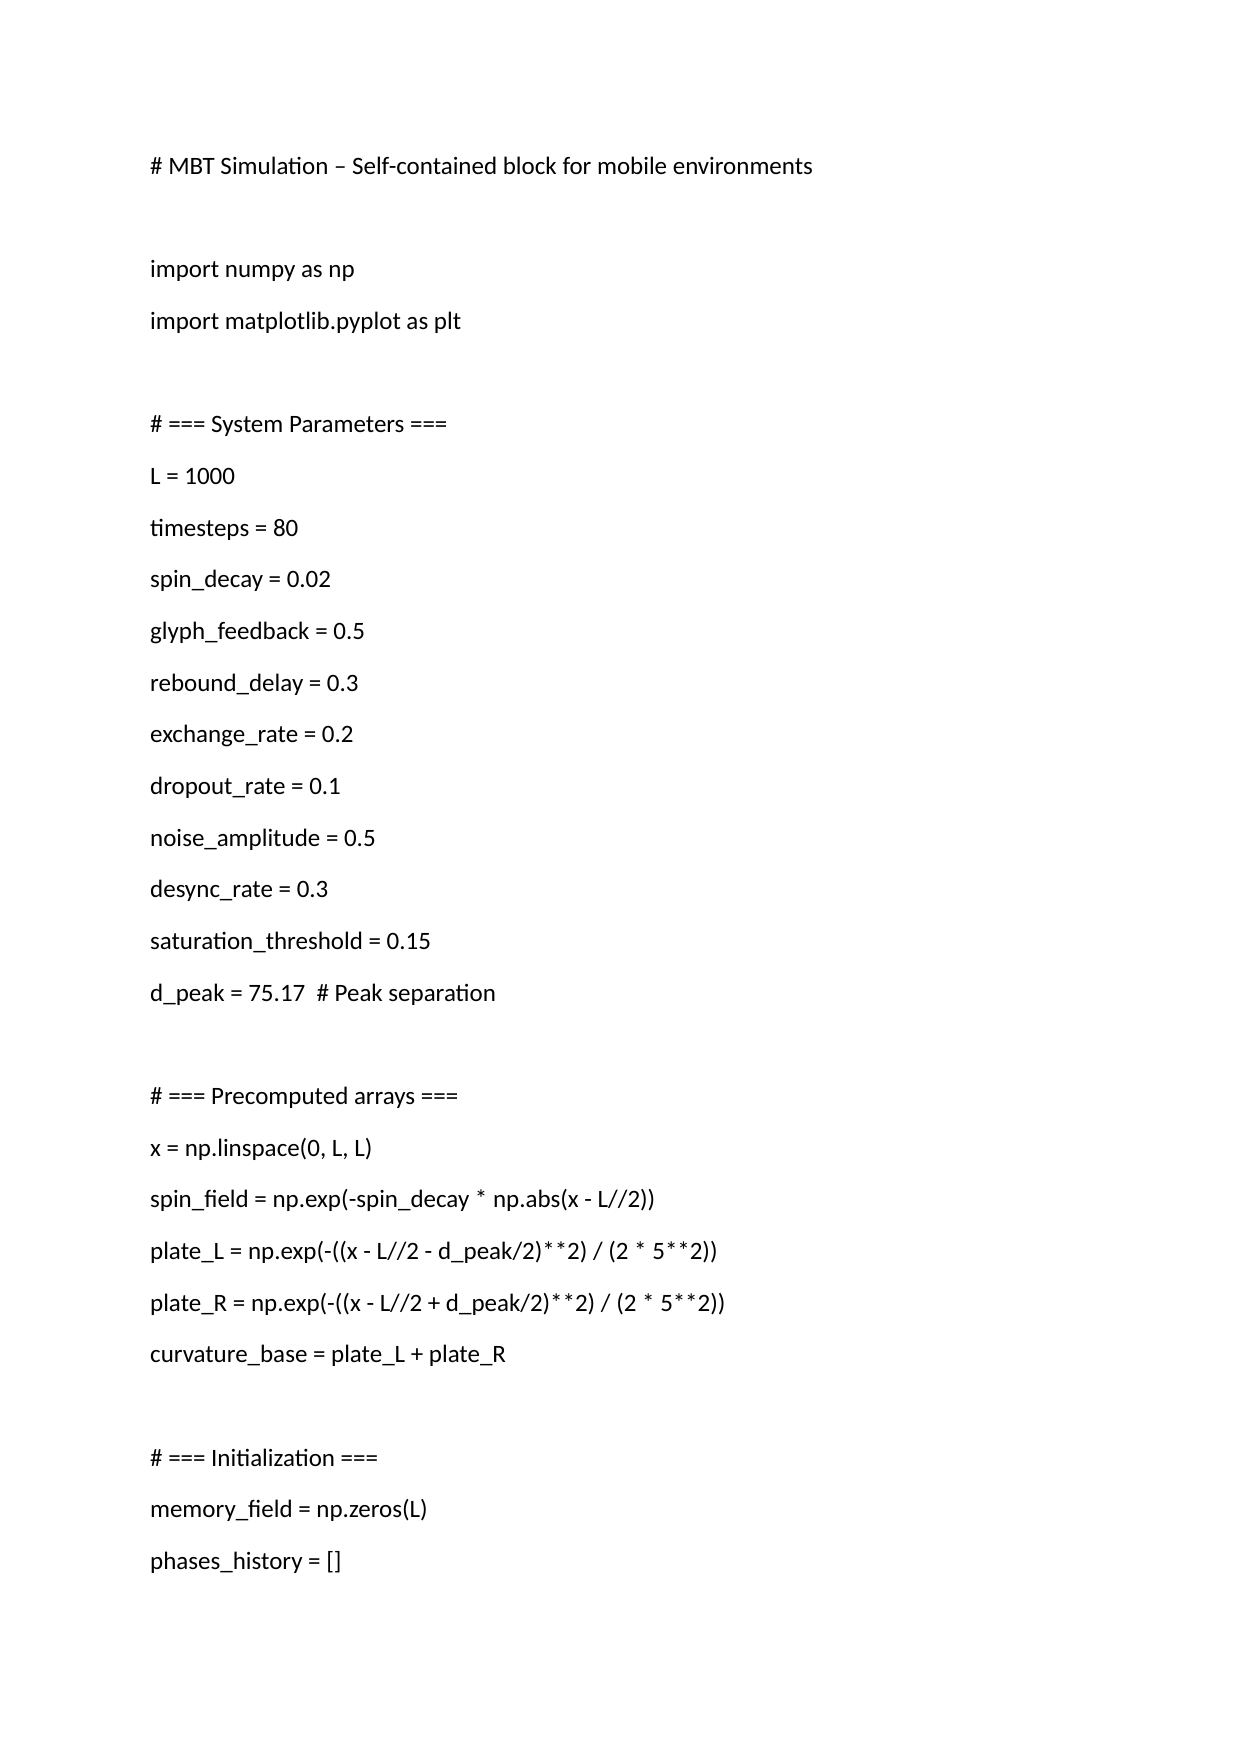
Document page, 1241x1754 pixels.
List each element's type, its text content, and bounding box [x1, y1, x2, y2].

text phases_history = [] [150, 1545, 1090, 1576]
text spin_decay = 0.02 [150, 563, 1090, 594]
text # === System Parameters === [150, 408, 1090, 439]
text glyph_feedback = 0.5 [150, 615, 1090, 646]
text dropout_rate = 0.1 [150, 770, 1090, 801]
text desync_rate = 0.3 [150, 873, 1090, 904]
text memory_field = np.zeros(L) [150, 1493, 1090, 1524]
text exchange_rate = 0.2 [150, 718, 1090, 749]
text spin_field = np.exp(-spin_decay * np.abs(x - L//2)) [150, 1183, 1090, 1214]
text d_peak = 75.17 # Peak separation [150, 977, 1090, 1007]
text # MBT Simulation – Self-contained block for mobile environments [150, 150, 1090, 181]
text import numpy as np [150, 253, 1090, 284]
text # === Initialization === [150, 1442, 1090, 1472]
text x = np.linspace(0, L, L) [150, 1132, 1090, 1162]
text import matplotlib.pyplot as plt [150, 305, 1090, 336]
text plate_R = np.exp(-((x - L//2 + d_peak/2)**2) / (2 * 5**2)) [150, 1287, 1090, 1317]
text plate_L = np.exp(-((x - L//2 - d_peak/2)**2) / (2 * 5**2)) [150, 1235, 1090, 1266]
text # === Precomputed arrays === [150, 1080, 1090, 1111]
text L = 1000 [150, 460, 1090, 491]
text timesteps = 80 [150, 512, 1090, 542]
text noise_amplitude = 0.5 [150, 822, 1090, 852]
text saturation_threshold = 0.15 [150, 925, 1090, 956]
text rebound_delay = 0.3 [150, 667, 1090, 697]
text curvature_base = plate_L + plate_R [150, 1338, 1090, 1369]
